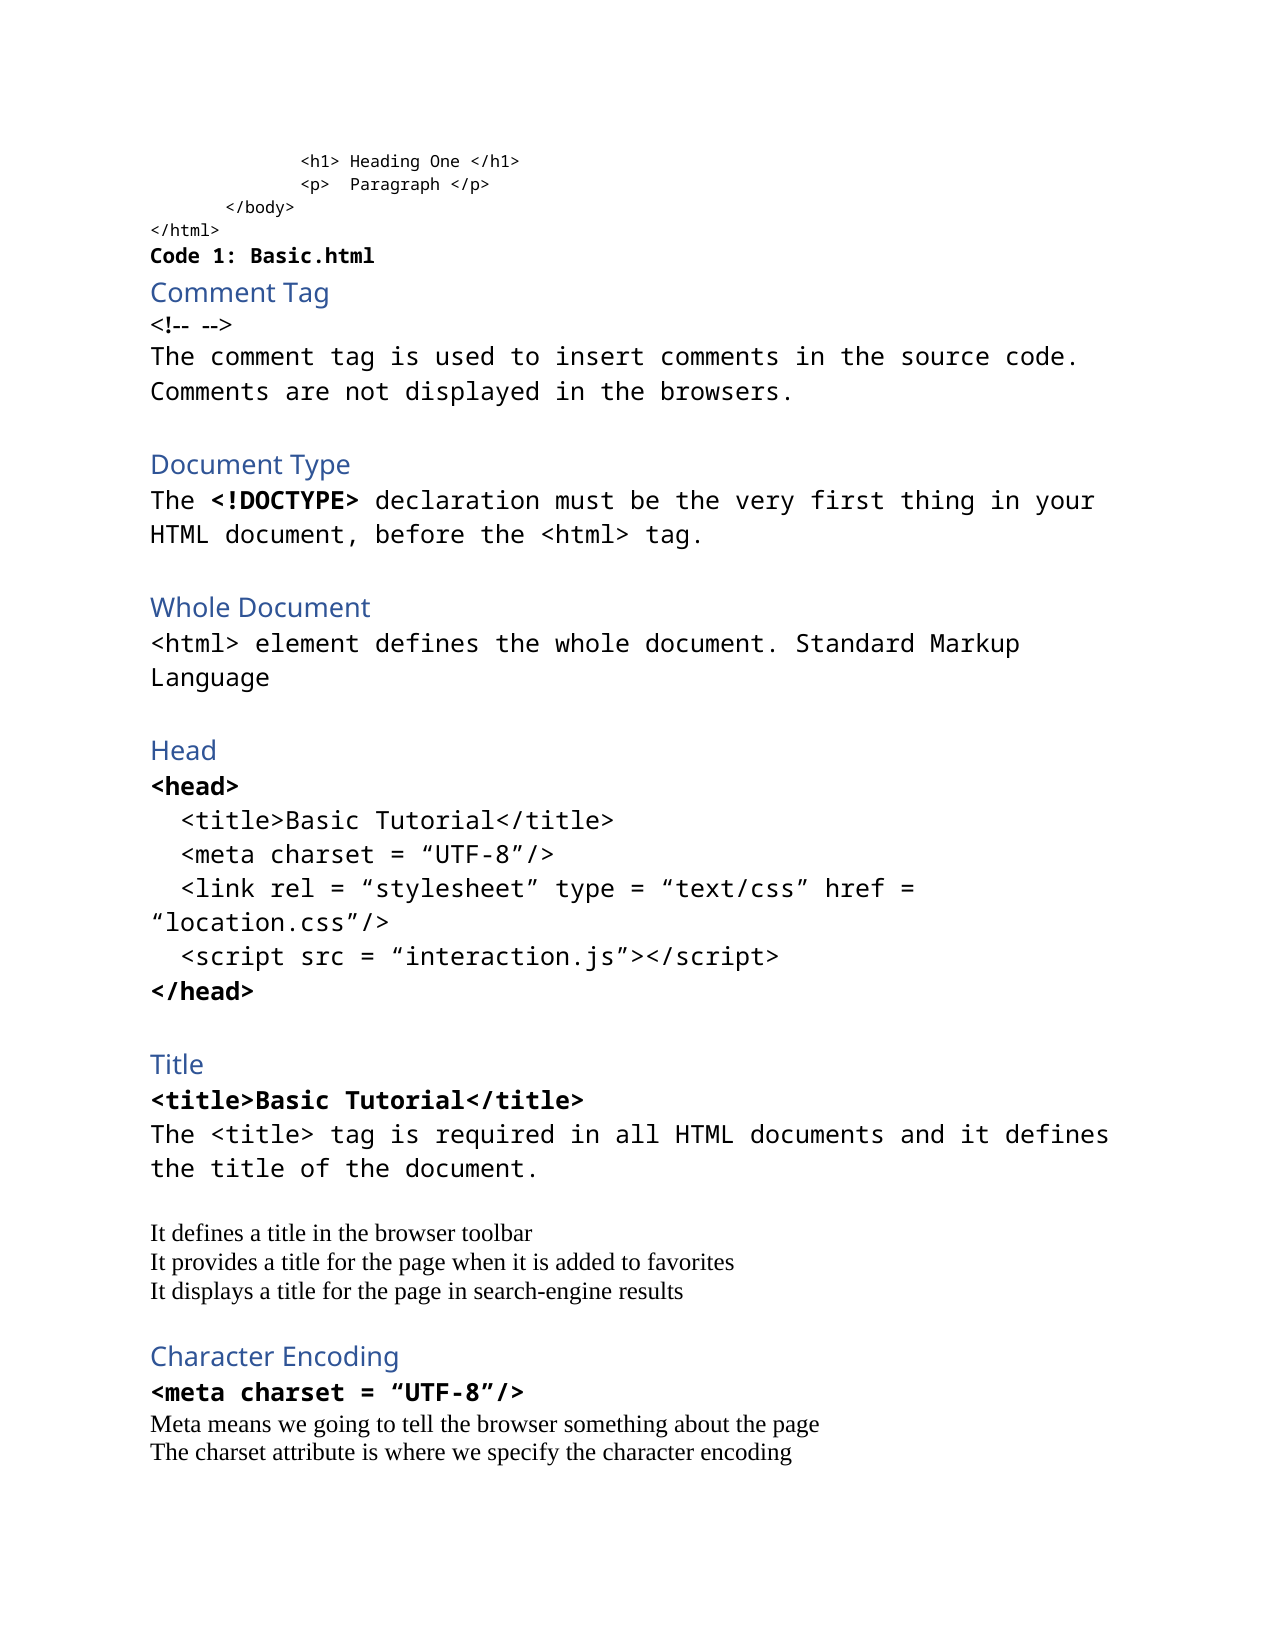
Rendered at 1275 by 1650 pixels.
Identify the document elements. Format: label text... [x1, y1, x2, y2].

text The <!DOCTYPE> declaration must be the very first thing in your HTML document, before the <html> tag. [150, 482, 1125, 550]
subtitle Comment Tag [150, 273, 1125, 310]
text The comment tag is used to insert comments in the source code. Comments are not displayed in the browsers. [150, 339, 1125, 407]
text <title>Basic Tutorial</title> [150, 1082, 1125, 1116]
text <link rel = “stylesheet” type = “text/css” href = “location.css”/> [150, 871, 1125, 939]
subtitle Character Encoding [150, 1338, 1125, 1374]
text The <title> tag is required in all HTML documents and it defines the title of the document. [150, 1116, 1125, 1184]
text <script src = “interaction.js”></script> [150, 939, 1125, 973]
subtitle Head [150, 732, 1125, 769]
text </body> [150, 195, 1125, 218]
text <p> Paragraph </p> [150, 173, 1125, 195]
subtitle Title [150, 1045, 1125, 1082]
subtitle Document Type [150, 445, 1125, 482]
text <meta charset = “UTF-8”/> [150, 837, 1125, 871]
text <head> [150, 769, 1125, 803]
text <!-- --> [150, 310, 1125, 339]
text <h1> Heading One </h1> [150, 150, 1125, 173]
text <title>Basic Tutorial</title> [150, 803, 1125, 837]
text It defines a title in the browser toolbar [150, 1218, 1125, 1247]
text Code 1: Basic.html [150, 241, 1125, 269]
text It provides a title for the page when it is added to favorites [150, 1247, 1125, 1276]
text <meta charset = “UTF-8”/> [150, 1374, 1125, 1409]
text </head> [150, 973, 1125, 1007]
text </html> [150, 218, 1125, 241]
subtitle Whole Document [150, 589, 1125, 626]
text Meta means we going to tell the browser something about the page [150, 1409, 1125, 1437]
text <html> element defines the whole document. Standard Markup Language [150, 626, 1125, 694]
text The charset attribute is where we specify the character encoding [150, 1437, 1125, 1466]
text It displays a title for the page in search-engine results [150, 1276, 1125, 1305]
